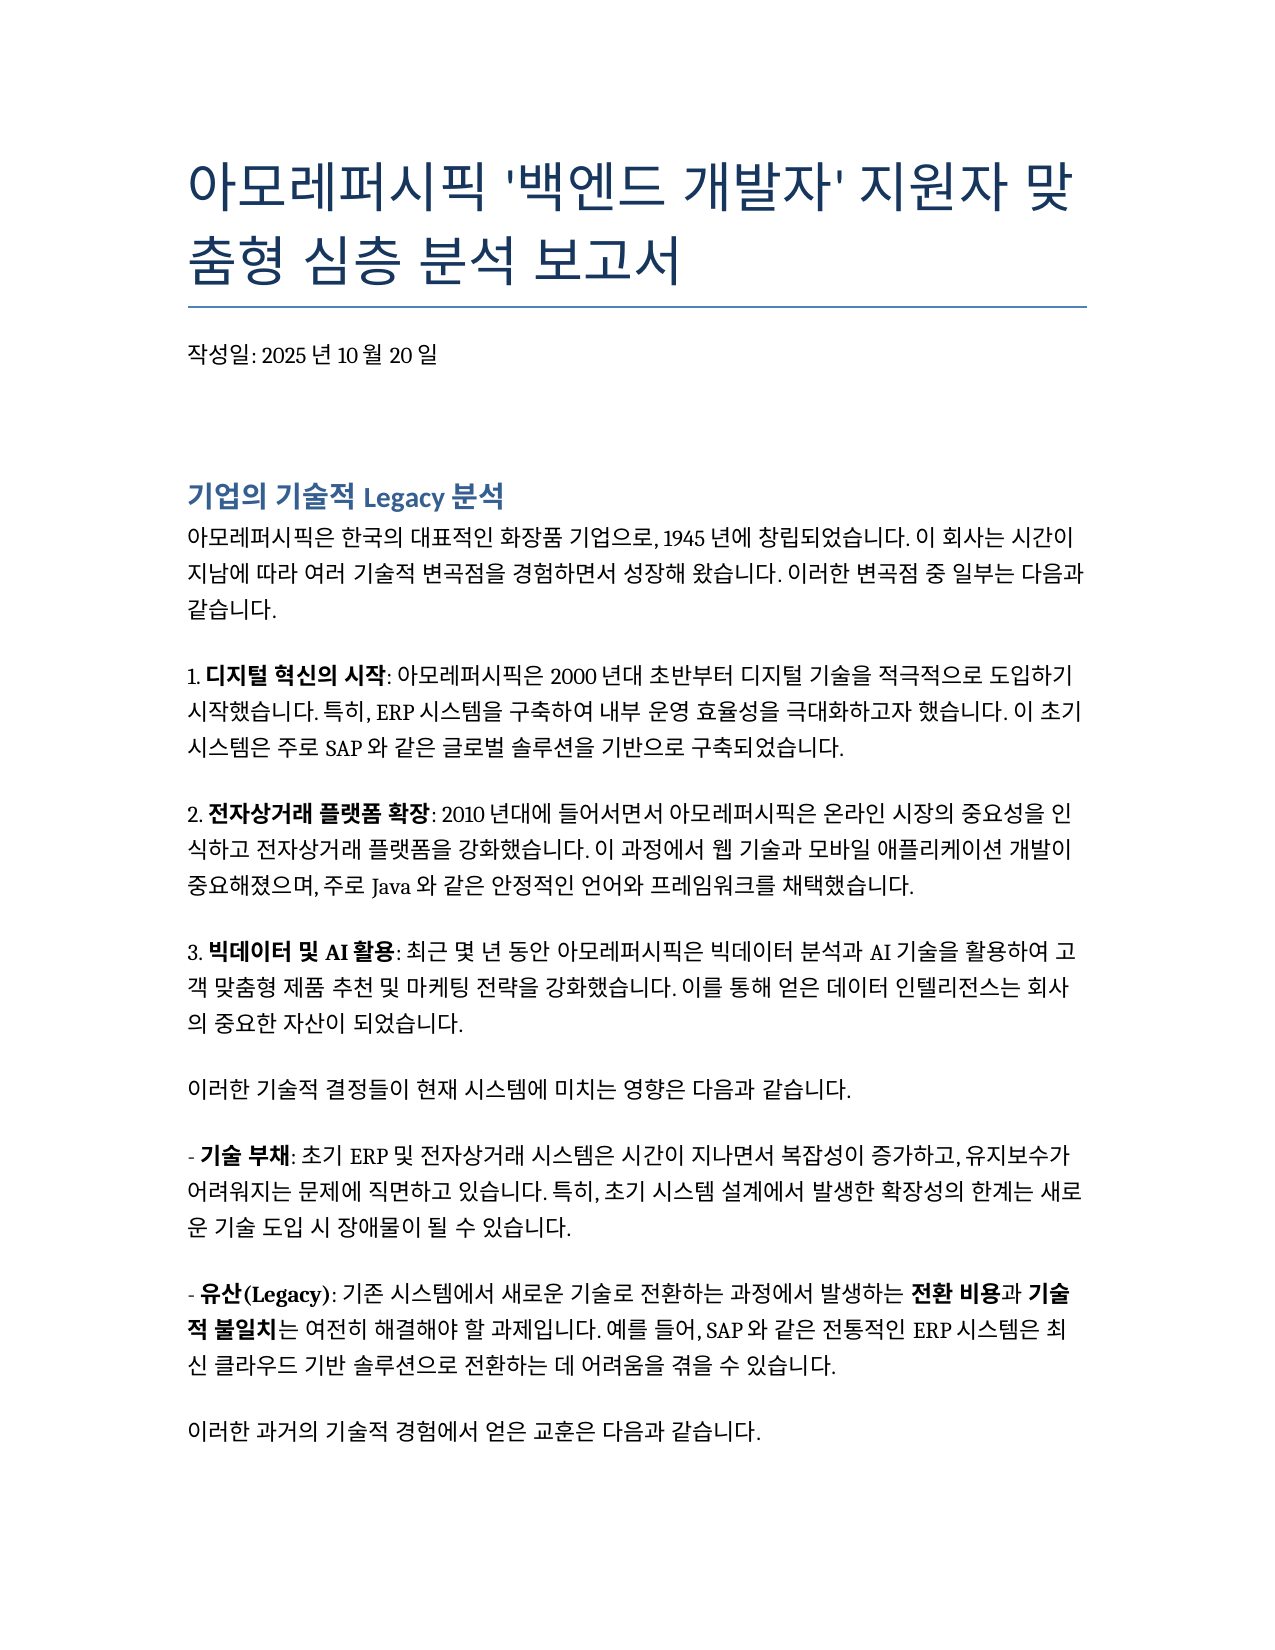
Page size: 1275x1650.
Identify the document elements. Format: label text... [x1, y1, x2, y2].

title 아모레퍼시픽 '백엔드 개발자' 지원자 맞춤형 심층 분석 보고서 [187, 150, 1087, 308]
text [187, 522, 1087, 1477]
subtitle 기업의 기술적 Legacy 분석 [187, 476, 1087, 516]
text 작성일: 2025년 10월 20일 [187, 339, 1087, 370]
